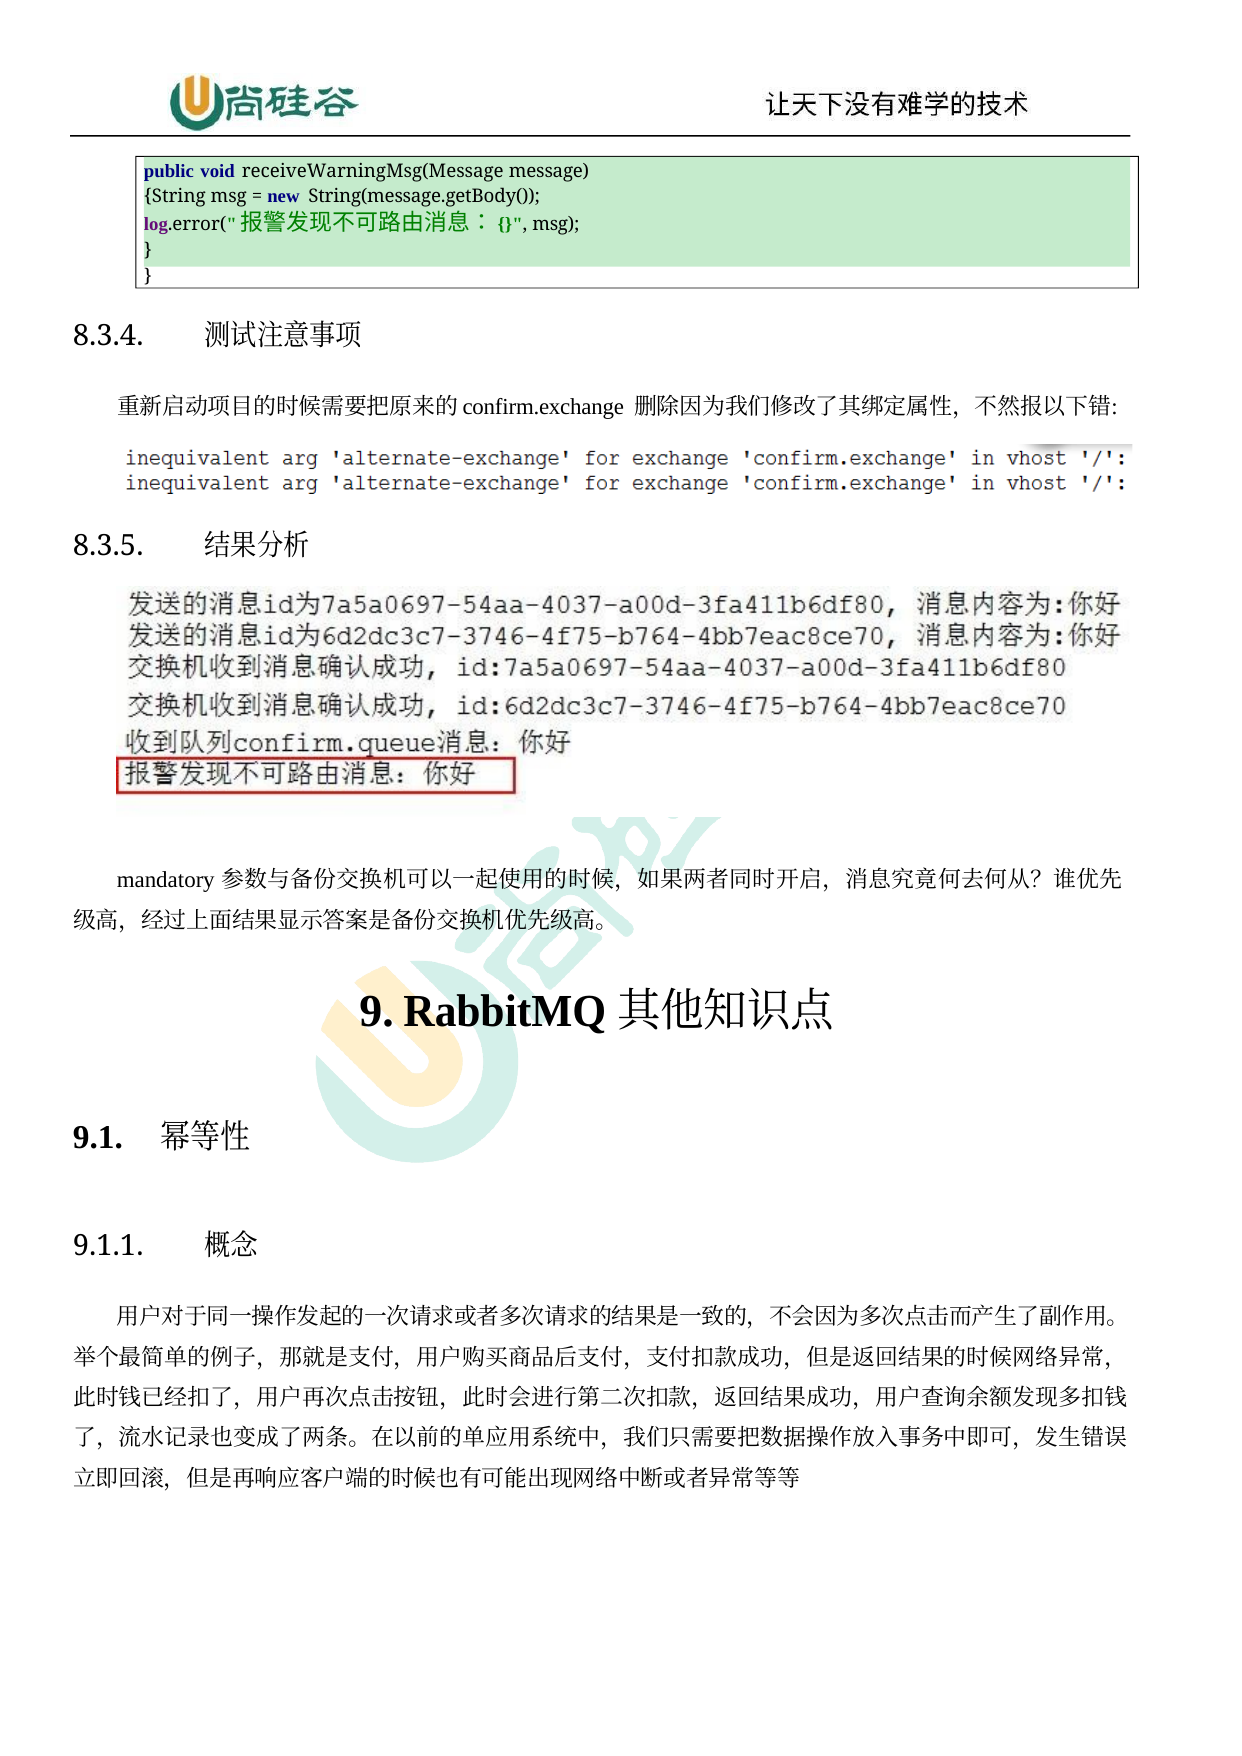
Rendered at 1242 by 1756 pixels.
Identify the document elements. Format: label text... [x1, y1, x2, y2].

list 测试注意事项 [73, 311, 1187, 353]
subtitle 概念 [73, 1222, 1187, 1264]
subtitle 结果分析 [73, 522, 1187, 564]
picture [315, 935, 857, 1110]
subtitle 幂等性 [73, 1110, 1187, 1158]
picture [116, 586, 1131, 861]
picture [167, 73, 1031, 132]
text mandatory 参数与备份交换机可以一起使用的时候，如果两者同时开启，消息究竟何去何从？谁优先级高，经过上面结果显示答案是备份交换机优先级高。 [73, 861, 1125, 935]
list RabbitMQ 其他知识点 [359, 974, 1187, 1039]
picture [126, 444, 1133, 494]
text 用户对于同一操作发起的一次请求或者多次请求的结果是一致的，不会因为多次点击而产生了副作用。举个最简单的例子，那就是支付，用户购买商品后支付，支付扣款成功，但是返回结果的时候网络异常，此时钱已经扣了，用户再次点击按钮，此时会进行第二次扣款，返回结果成功，用户查询余额发现多扣钱了，流水记录也变成了两条。在以前的单应用系统中，我们只需要把数据操作放入事务中即可，发生错误立即回滚，但是再响应客户端的时候也有可能出现网络中断或者异常等等 [73, 1298, 1131, 1493]
text 重新启动项目的时候需要把原来的confirm.exchange 删除因为我们修改了其绑定属性，不然报以下错: [117, 388, 1187, 421]
picture [315, 1158, 857, 1163]
